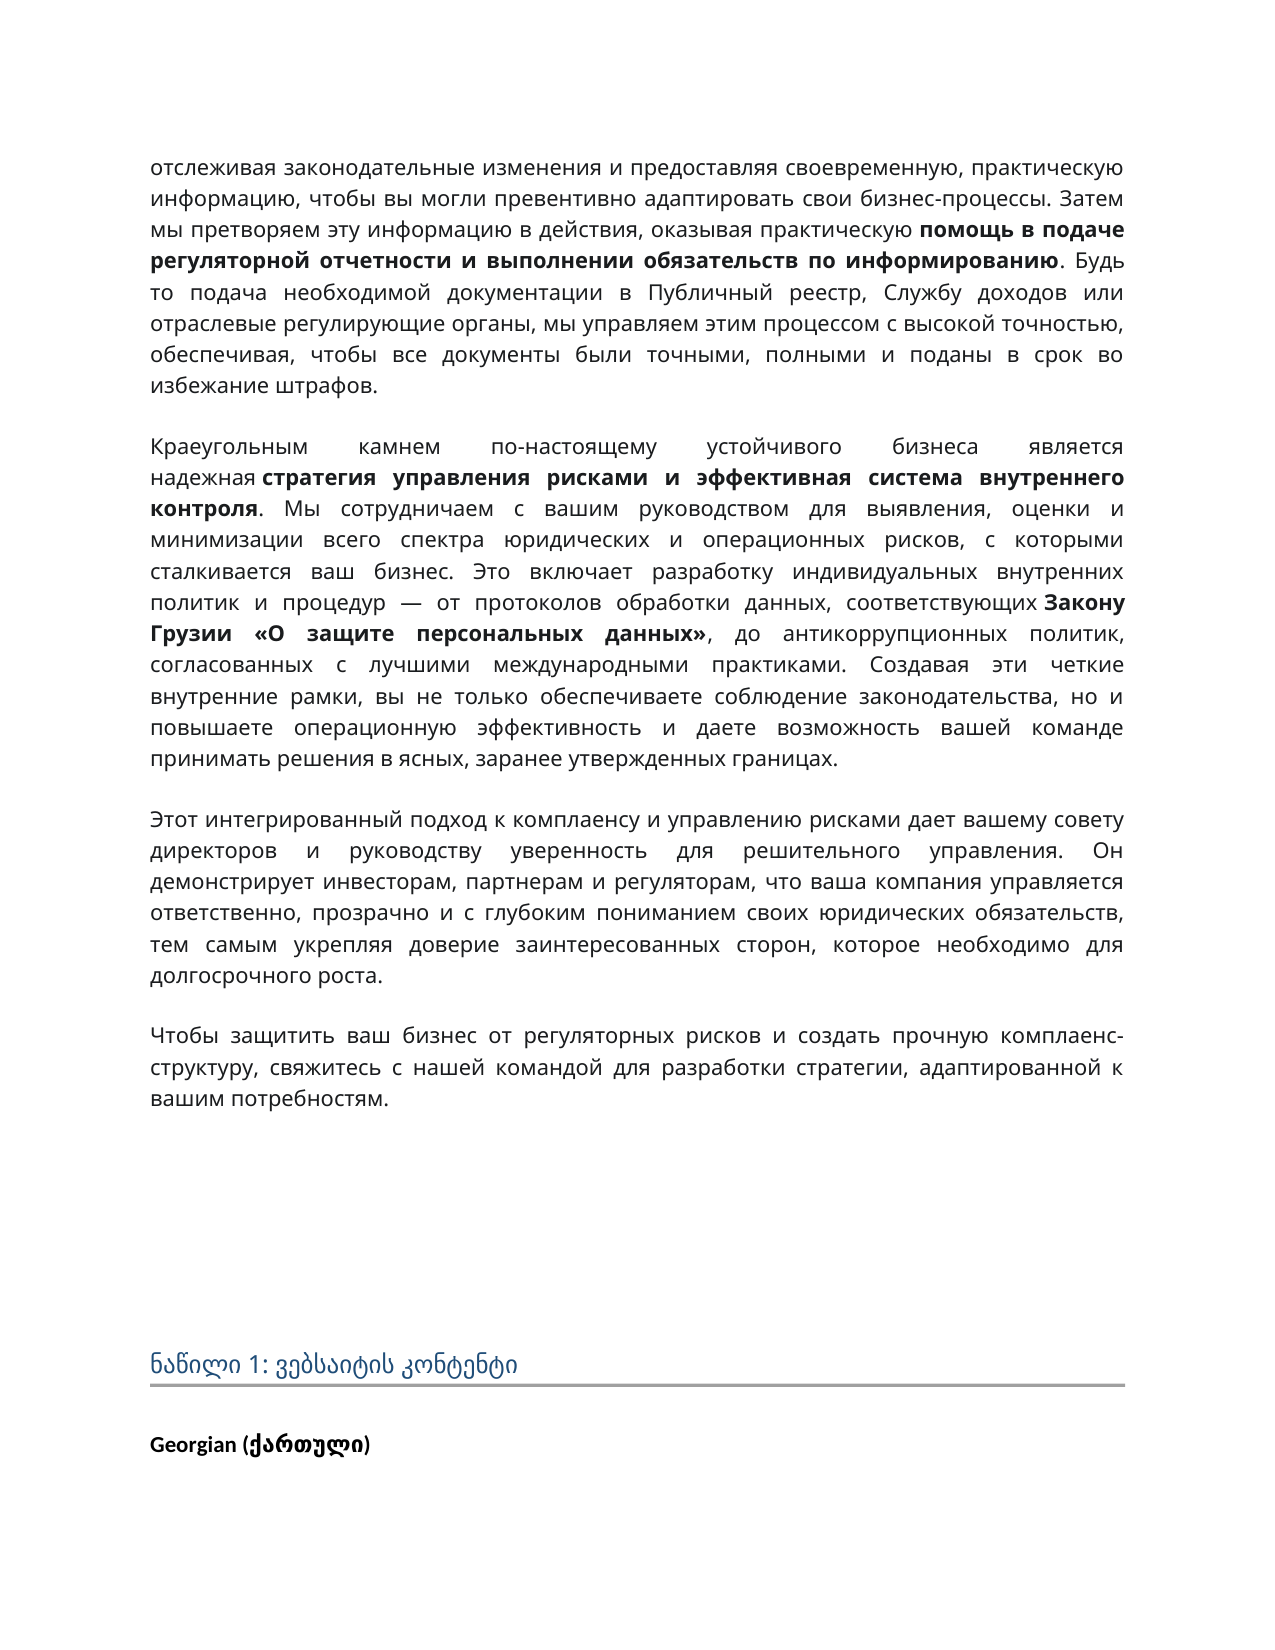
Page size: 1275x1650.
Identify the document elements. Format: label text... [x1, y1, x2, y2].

text Чтобы защитить ваш бизнес от регуляторных рисков и создать прочную комплаенс-структуру, свяжитесь с нашей командой для разработки стратегии, адаптированной к вашим потребностям. [150, 1019, 1125, 1112]
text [150, 150, 1125, 400]
text Georgian (ქართული) [150, 1431, 1125, 1458]
text Краеугольным камнем по-настоящему устойчивого бизнеса является надежная стратегия управления рисками и эффективная система внутреннего контроля. Мы сотрудничаем с вашим руководством для выявления, оценки и минимизации всего спектра юридических и операционных рисков, с которыми сталкивается ваш бизнес. Это включает разработку индивидуальных внутренних политик и процедур — от протоколов обработки данных, соответствующих Закону Грузии «О защите персональных данных», до антикоррупционных политик, согласованных с лучшими международными практиками. Создавая эти четкие внутренние рамки, вы не только обеспечиваете соблюдение законодательства, но и повышаете операционную эффективность и даете возможность вашей команде принимать решения в ясных, заранее утвержденных границах. [150, 429, 1125, 773]
subtitle ნაწილი 1: ვებსაიტის კონტენტი [150, 1347, 1125, 1381]
text Этот интегрированный подход к комплаенсу и управлению рисками дает вашему совету директоров и руководству уверенность для решительного управления. Он демонстрирует инвесторам, партнерам и регуляторам, что ваша компания управляется ответственно, прозрачно и с глубоким пониманием своих юридических обязательств, тем самым укрепляя доверие заинтересованных сторон, которое необходимо для долгосрочного роста. [150, 802, 1125, 989]
